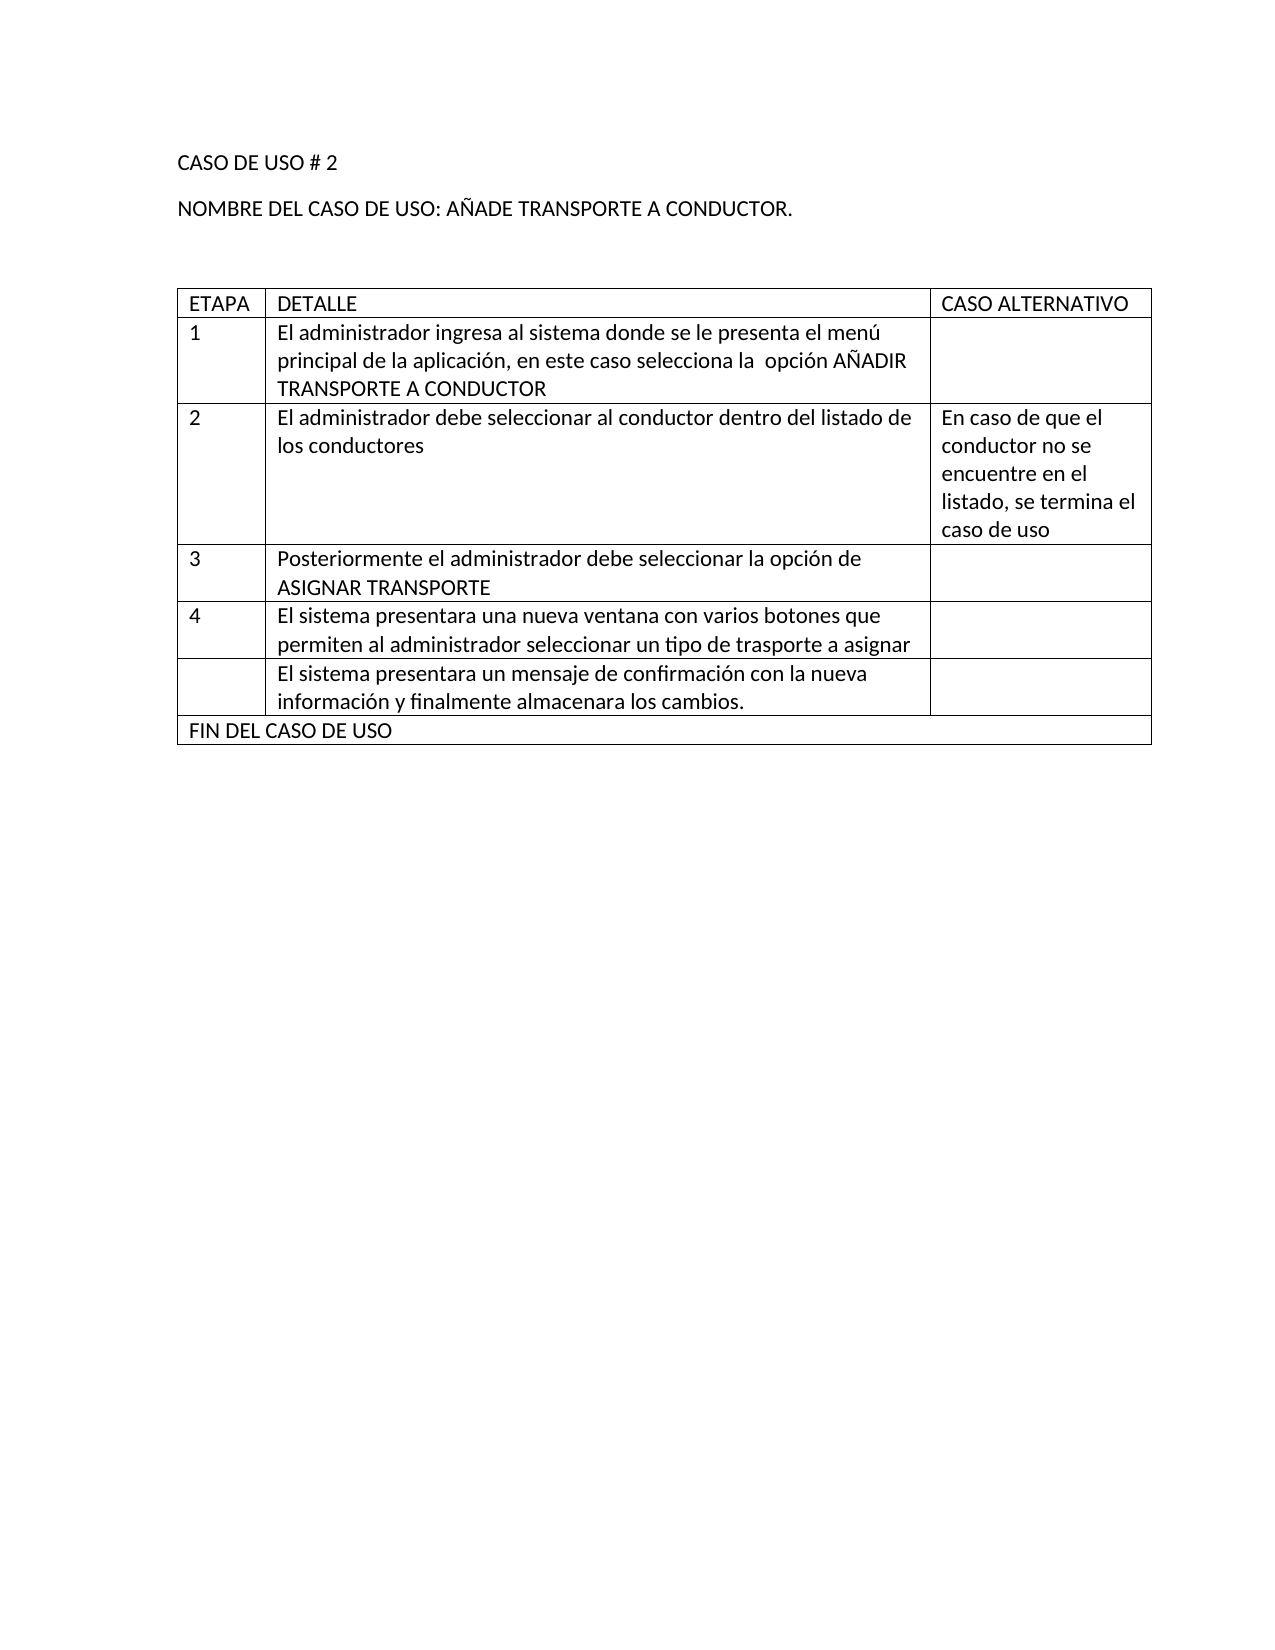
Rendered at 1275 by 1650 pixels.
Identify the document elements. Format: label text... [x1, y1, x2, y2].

table_cell 3 [178, 545, 265, 601]
table_header ETAPA [178, 289, 265, 317]
table_cell Posteriormente el administrador debe seleccionar la opción de ASIGNAR TRANSPORTE [266, 545, 930, 601]
table_cell 4 [178, 602, 265, 658]
table_cell El administrador debe seleccionar al conductor dentro del listado de los conductores [266, 404, 930, 543]
table_header DETALLE [266, 289, 930, 317]
table_cell FIN DEL CASO DE USO [178, 716, 1151, 744]
table_cell [178, 659, 265, 715]
table_cell 2 [178, 404, 265, 543]
table_cell [931, 602, 1151, 658]
table_cell En caso de que el conductor no se encuentre en el listado, se termina el caso de uso [931, 404, 1151, 543]
table_cell El administrador ingresa al sistema donde se le presenta el menú principal de la aplicación, en este caso selecciona la opción AÑADIR TRANSPORTE A CONDUCTOR [266, 318, 930, 402]
table_cell [931, 659, 1151, 715]
table_cell El sistema presentara una nueva ventana con varios botones que permiten al administrador seleccionar un tipo de trasporte a asignar [266, 602, 930, 658]
text NOMBRE DEL CASO DE USO: AÑADE TRANSPORTE A CONDUCTOR. [177, 194, 1098, 222]
text CASO DE USO # 2 [177, 148, 1098, 176]
table_cell [931, 318, 1151, 402]
table_cell [931, 545, 1151, 601]
table_cell El sistema presentara un mensaje de confirmación con la nueva información y finalmente almacenara los cambios. [266, 659, 930, 715]
table_cell 1 [178, 318, 265, 402]
table_header CASO ALTERNATIVO [931, 289, 1151, 317]
